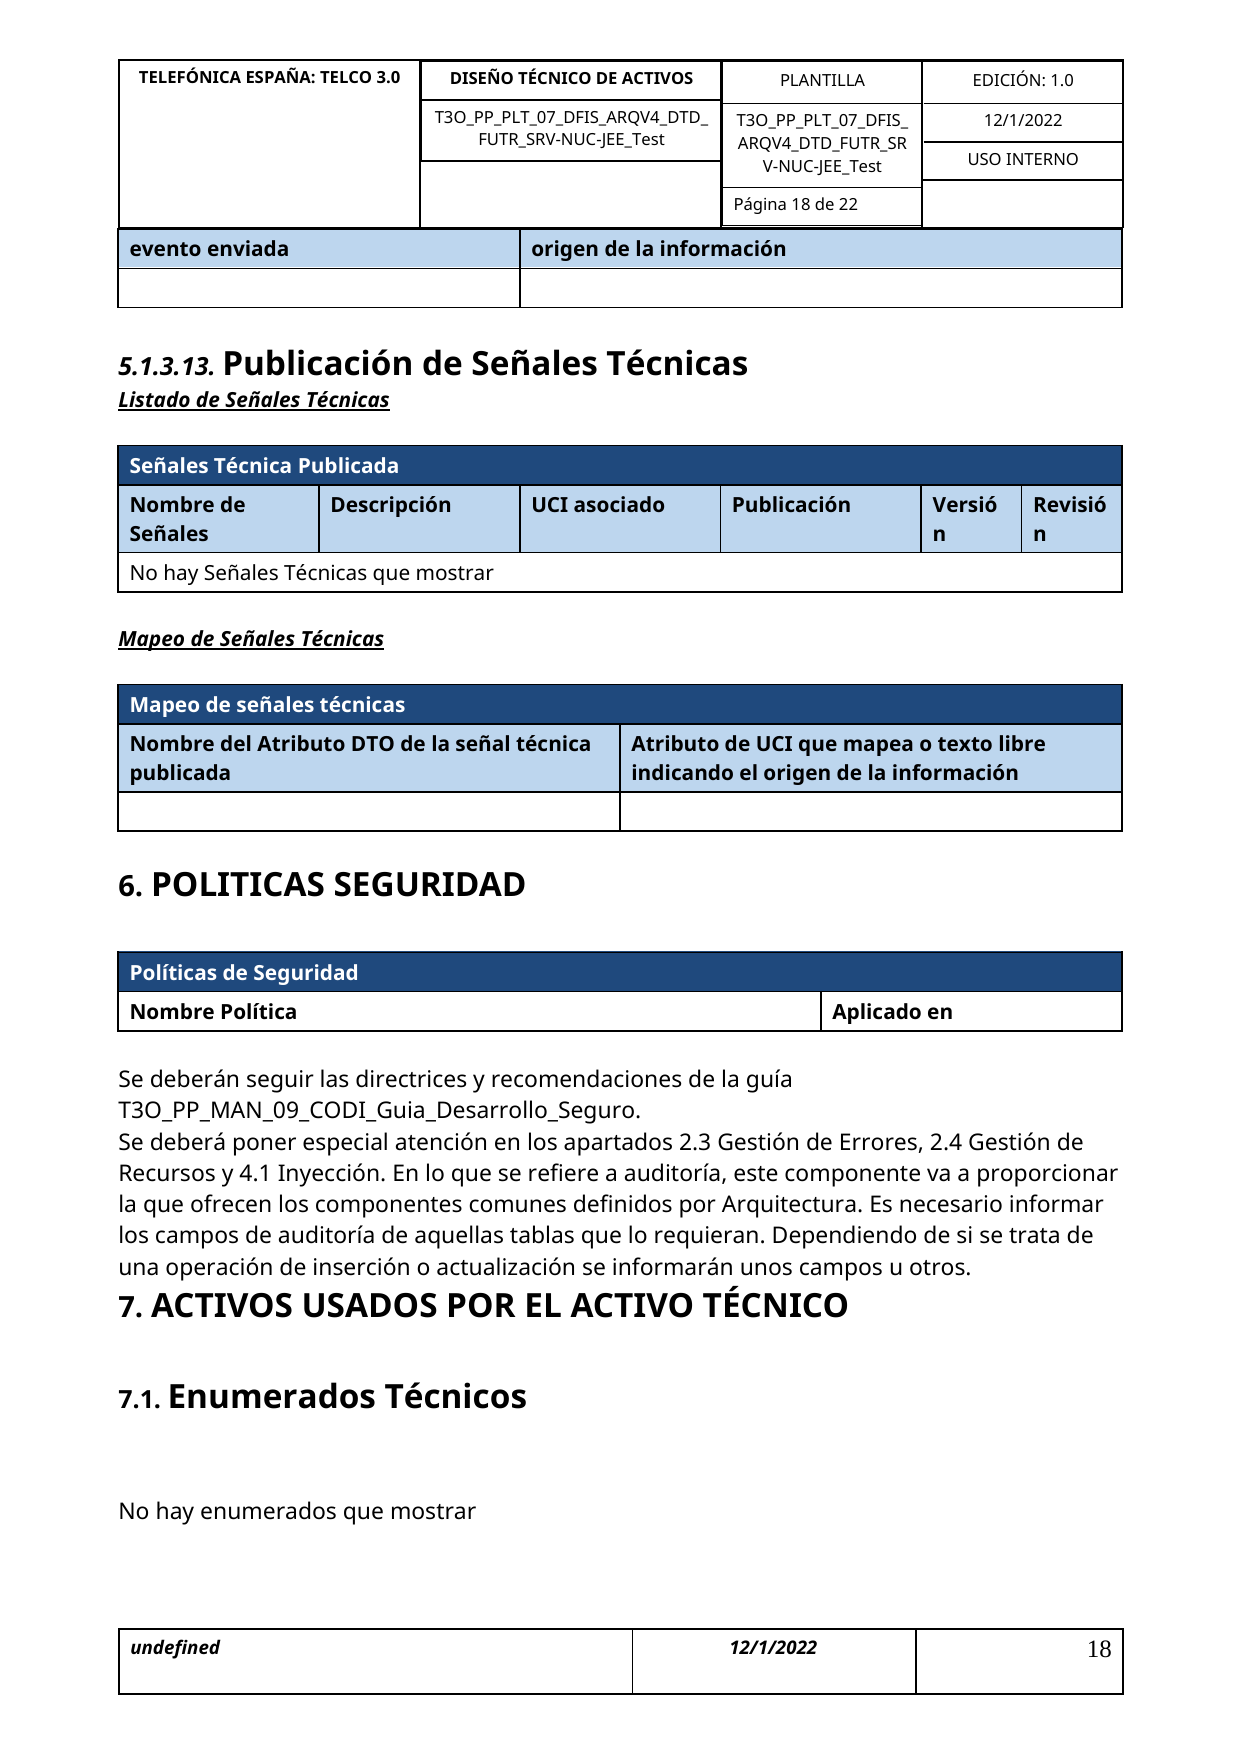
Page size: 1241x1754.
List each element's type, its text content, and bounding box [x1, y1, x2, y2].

subtitle ACTIVOS USADOS POR EL ACTIVO TÉCNICO [118, 1282, 1122, 1327]
text Se deberán seguir las directrices y recomendaciones de la guía T3O_PP_MAN_09_CODI_Guia_Desarrollo_Seguro. [118, 1063, 1122, 1126]
subtitle POLITICAS SEGURIDAD [118, 861, 1122, 906]
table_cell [521, 230, 1121, 267]
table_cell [119, 230, 519, 267]
table_cell [119, 793, 619, 830]
text Listado de Señales Técnicas [118, 385, 1122, 413]
text Mapeo de Señales Técnicas [118, 624, 1122, 652]
table_cell Versión [922, 486, 1021, 552]
table_header Políticas de Seguridad [119, 953, 1121, 991]
table_cell [119, 269, 519, 307]
table_cell [621, 793, 1121, 830]
table_cell Nombre Política [119, 992, 820, 1030]
table_cell UCI asociado [521, 486, 720, 552]
table_cell Nombre de Señales [119, 486, 318, 552]
table_cell Revisión [1022, 486, 1121, 552]
table_cell Publicación [721, 486, 920, 552]
table_cell No hay Señales Técnicas que mostrar [119, 553, 1121, 591]
table_cell [521, 269, 1121, 307]
table_cell Aplicado en [822, 992, 1121, 1030]
table_header Señales Técnica Publicada [119, 446, 1121, 484]
subtitle Publicación de Señales Técnicas [118, 339, 1122, 385]
table_cell Atributo de UCI que mapea o texto libre indicando el origen de la información [621, 725, 1121, 791]
table_cell Nombre del Atributo DTO de la señal técnica publicada [119, 725, 619, 791]
table_header Mapeo de señales técnicas [119, 685, 1121, 723]
table_cell Descripción [320, 486, 519, 552]
subtitle Enumerados Técnicos [118, 1373, 1122, 1418]
text Se deberá poner especial atención en los apartados 2.3 Gestión de Errores, 2.4 Gestión de Recursos y 4.1 Inyección. En lo que se refiere a auditoría, este componente va a proporcionar la que ofrecen los componentes comunes definidos por Arquitectura. Es necesario informar los campos de auditoría de aquellas tablas que lo requieran. Dependiendo de si se trata de una operación de inserción o actualización se informarán unos campos u otros. [118, 1126, 1122, 1282]
text No hay enumerados que mostrar [118, 1495, 1122, 1526]
